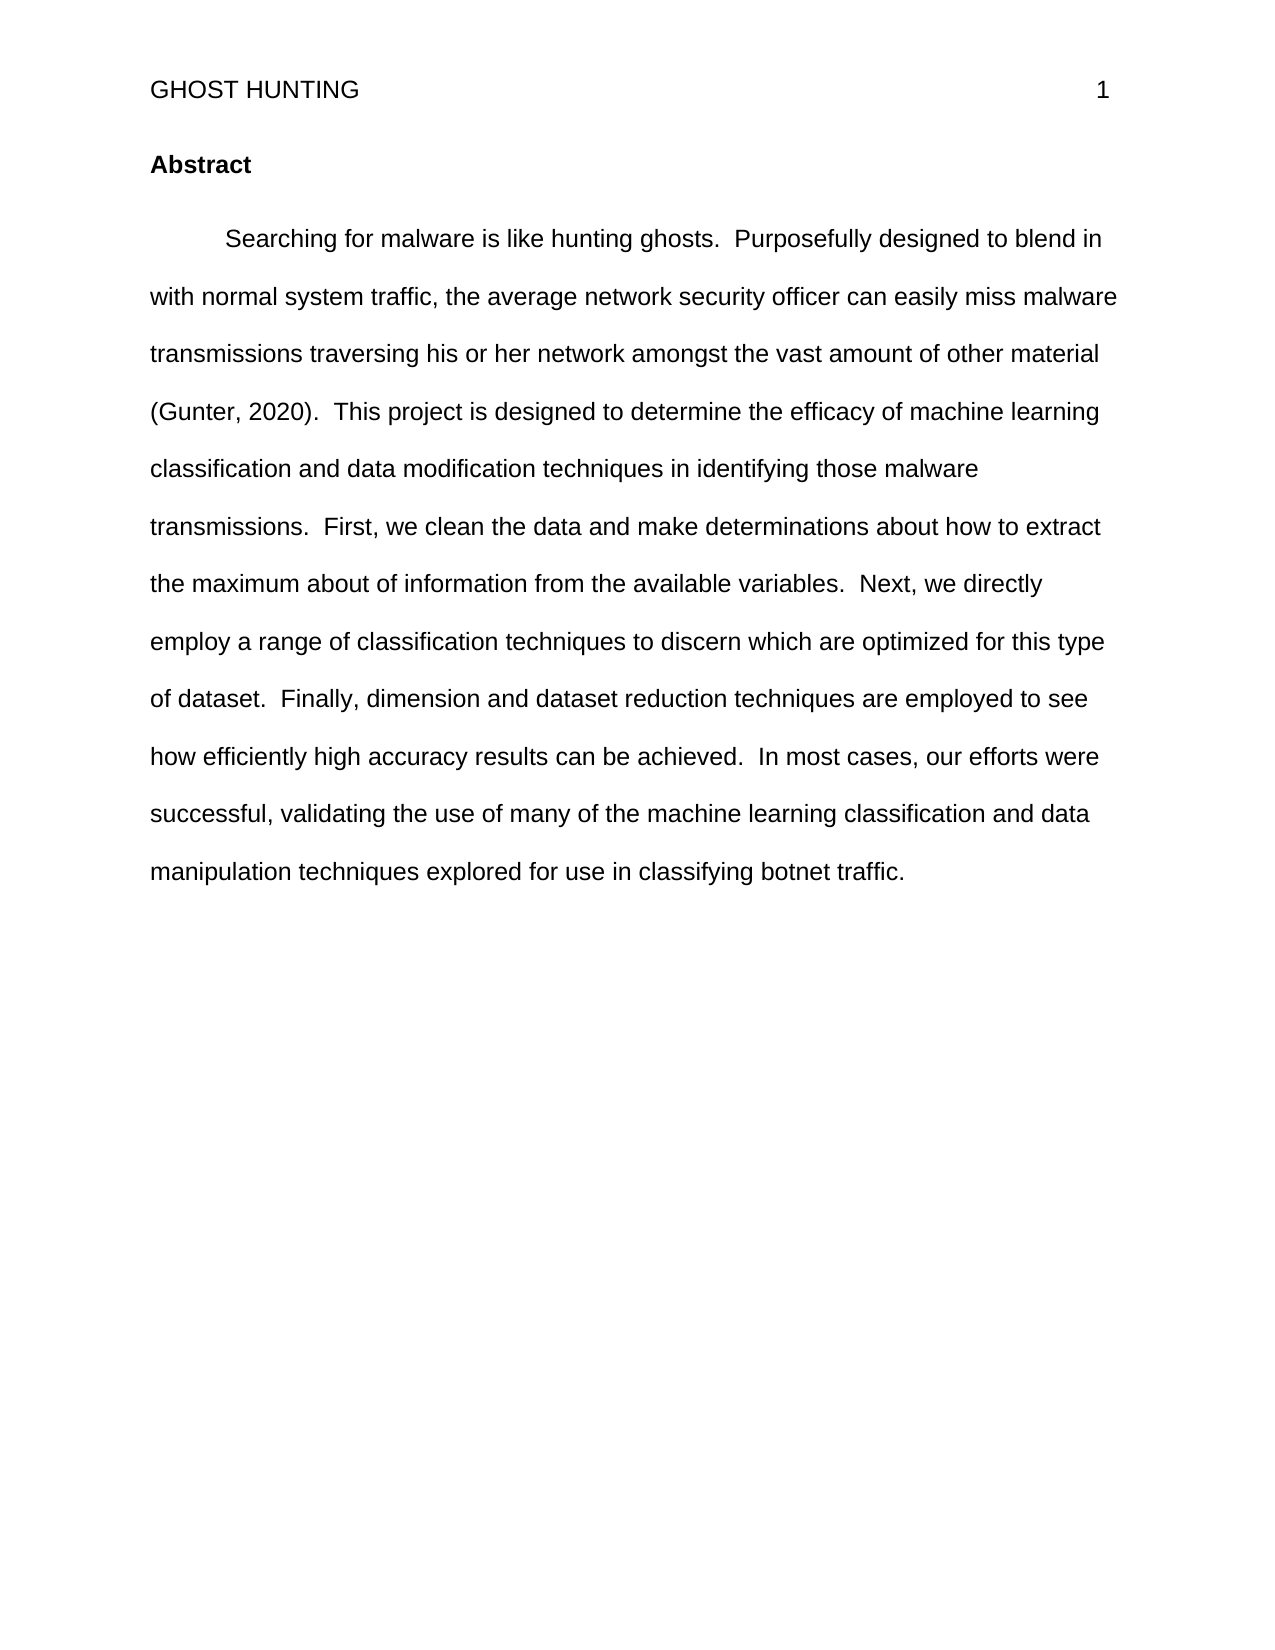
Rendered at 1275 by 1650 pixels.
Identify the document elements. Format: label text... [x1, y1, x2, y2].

text Searching for malware is like hunting ghosts. Purposefully designed to blend in with normal system traffic, the average network security officer can easily miss malware transmissions traversing his or her network amongst the vast amount of other material . This project is designed to determine the efficacy of machine learning classification and data modification techniques in identifying those malware transmissions. First, we clean the data and make determinations about how to extract the maximum about of information from the available variables. Next, we directly employ a range of classification techniques to discern which are optimized for this type of dataset. Finally, dimension and dataset reduction techniques are employed to see how efficiently high accuracy results can be achieved. In most cases, our efforts were successful, validating the use of many of the machine learning classification and data manipulation techniques explored for use in classifying botnet traffic. [150, 224, 1125, 885]
text Abstract [150, 150, 1125, 179]
